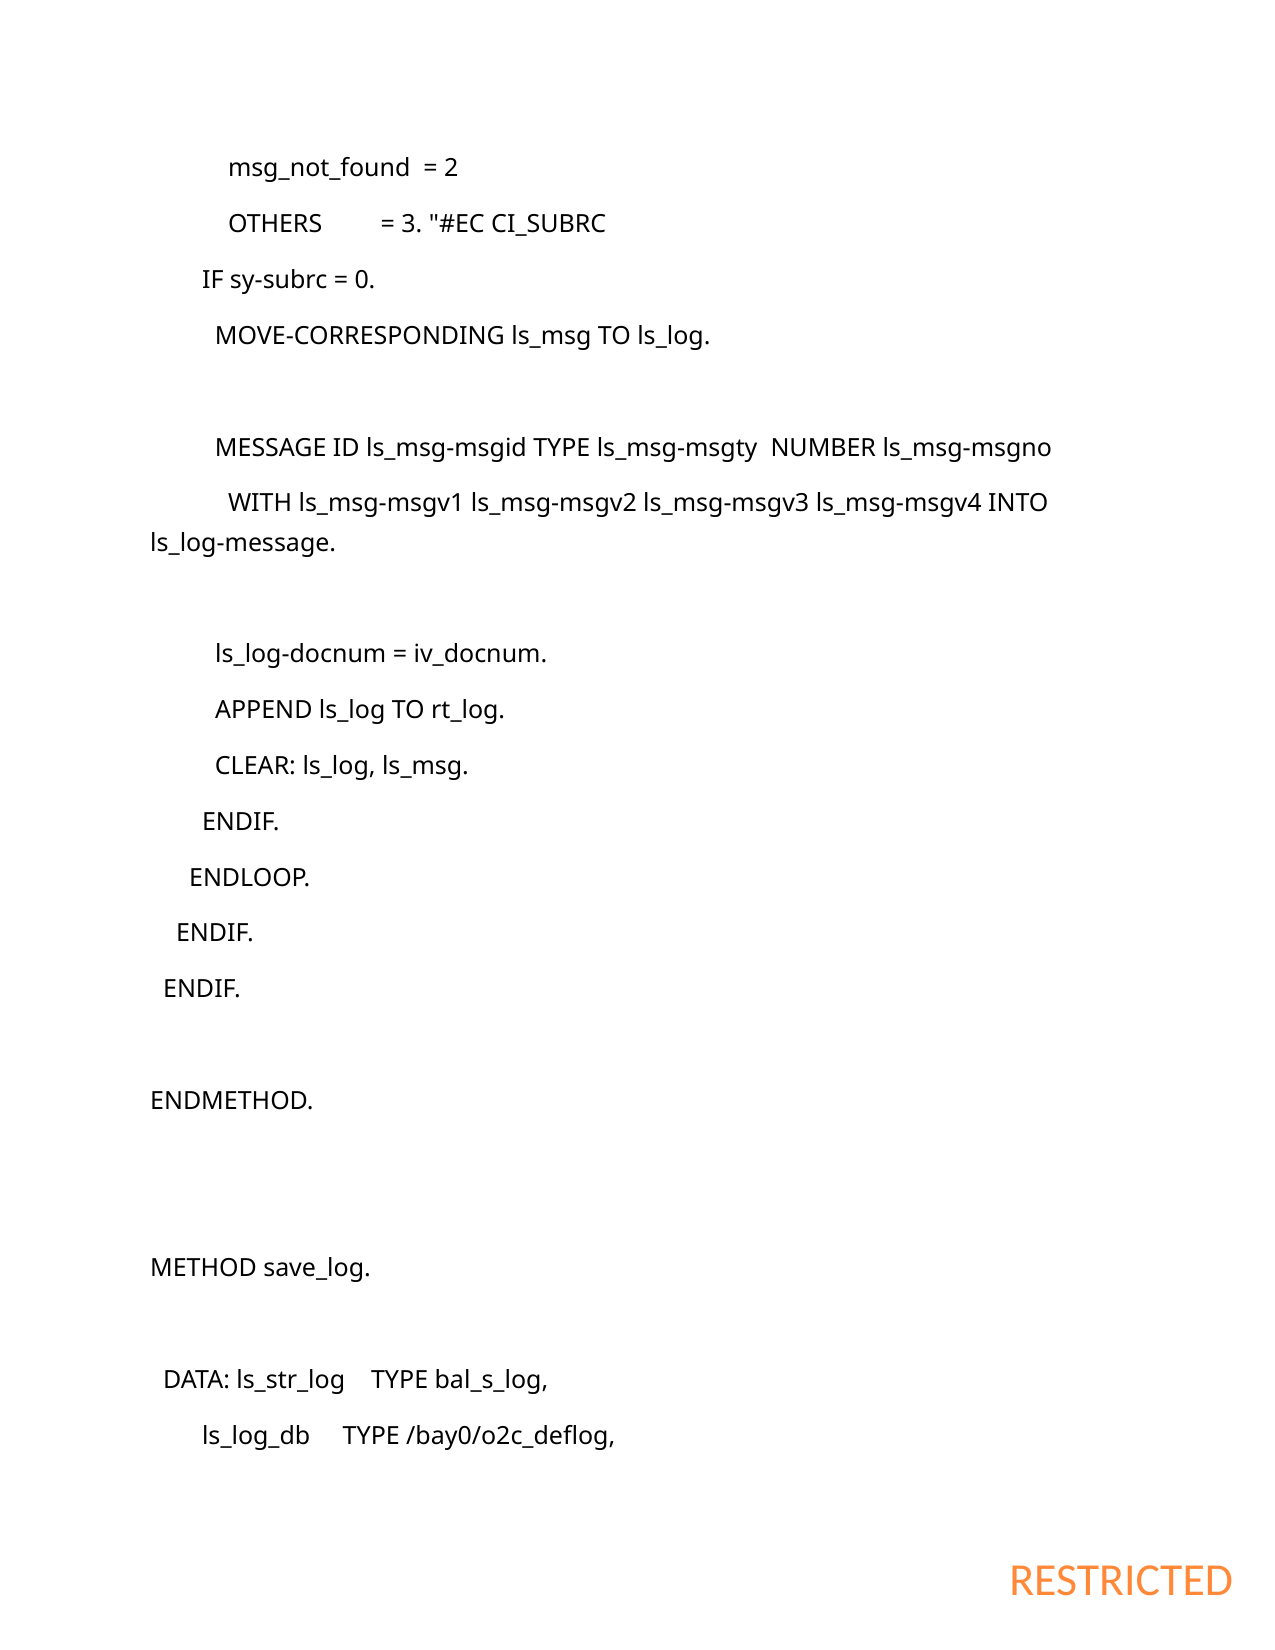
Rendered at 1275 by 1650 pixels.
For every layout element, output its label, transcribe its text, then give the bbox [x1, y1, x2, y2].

text IF sy-subrc = 0. [150, 262, 1125, 296]
text DATA: ls_str_log TYPE bal_s_log, [150, 1362, 1125, 1396]
text ls_log-docnum = iv_docnum. [150, 636, 1125, 670]
text msg_not_found = 2 [150, 150, 1125, 184]
text ls_log_db TYPE /bay0/o2c_deflog, [150, 1417, 1125, 1452]
text ENDIF. [150, 803, 1125, 837]
text ENDIF. [150, 971, 1125, 1005]
text MESSAGE ID ls_msg-msgid TYPE ls_msg-msgty NUMBER ls_msg-msgno [150, 429, 1125, 463]
text CLEAR: ls_log, ls_msg. [150, 747, 1125, 782]
text ENDIF. [150, 915, 1125, 949]
text WITH ls_msg-msgv1 ls_msg-msgv2 ls_msg-msgv3 ls_msg-msgv4 INTO ls_log-message. [150, 485, 1125, 558]
text MOVE-CORRESPONDING ls_msg TO ls_log. [150, 317, 1125, 352]
text ENDLOOP. [150, 859, 1125, 893]
text ENDMETHOD. [150, 1082, 1125, 1117]
text APPEND ls_log TO rt_log. [150, 692, 1125, 726]
text OTHERS = 3. "#EC CI_SUBRC [150, 206, 1125, 240]
text METHOD save_log. [150, 1250, 1125, 1284]
